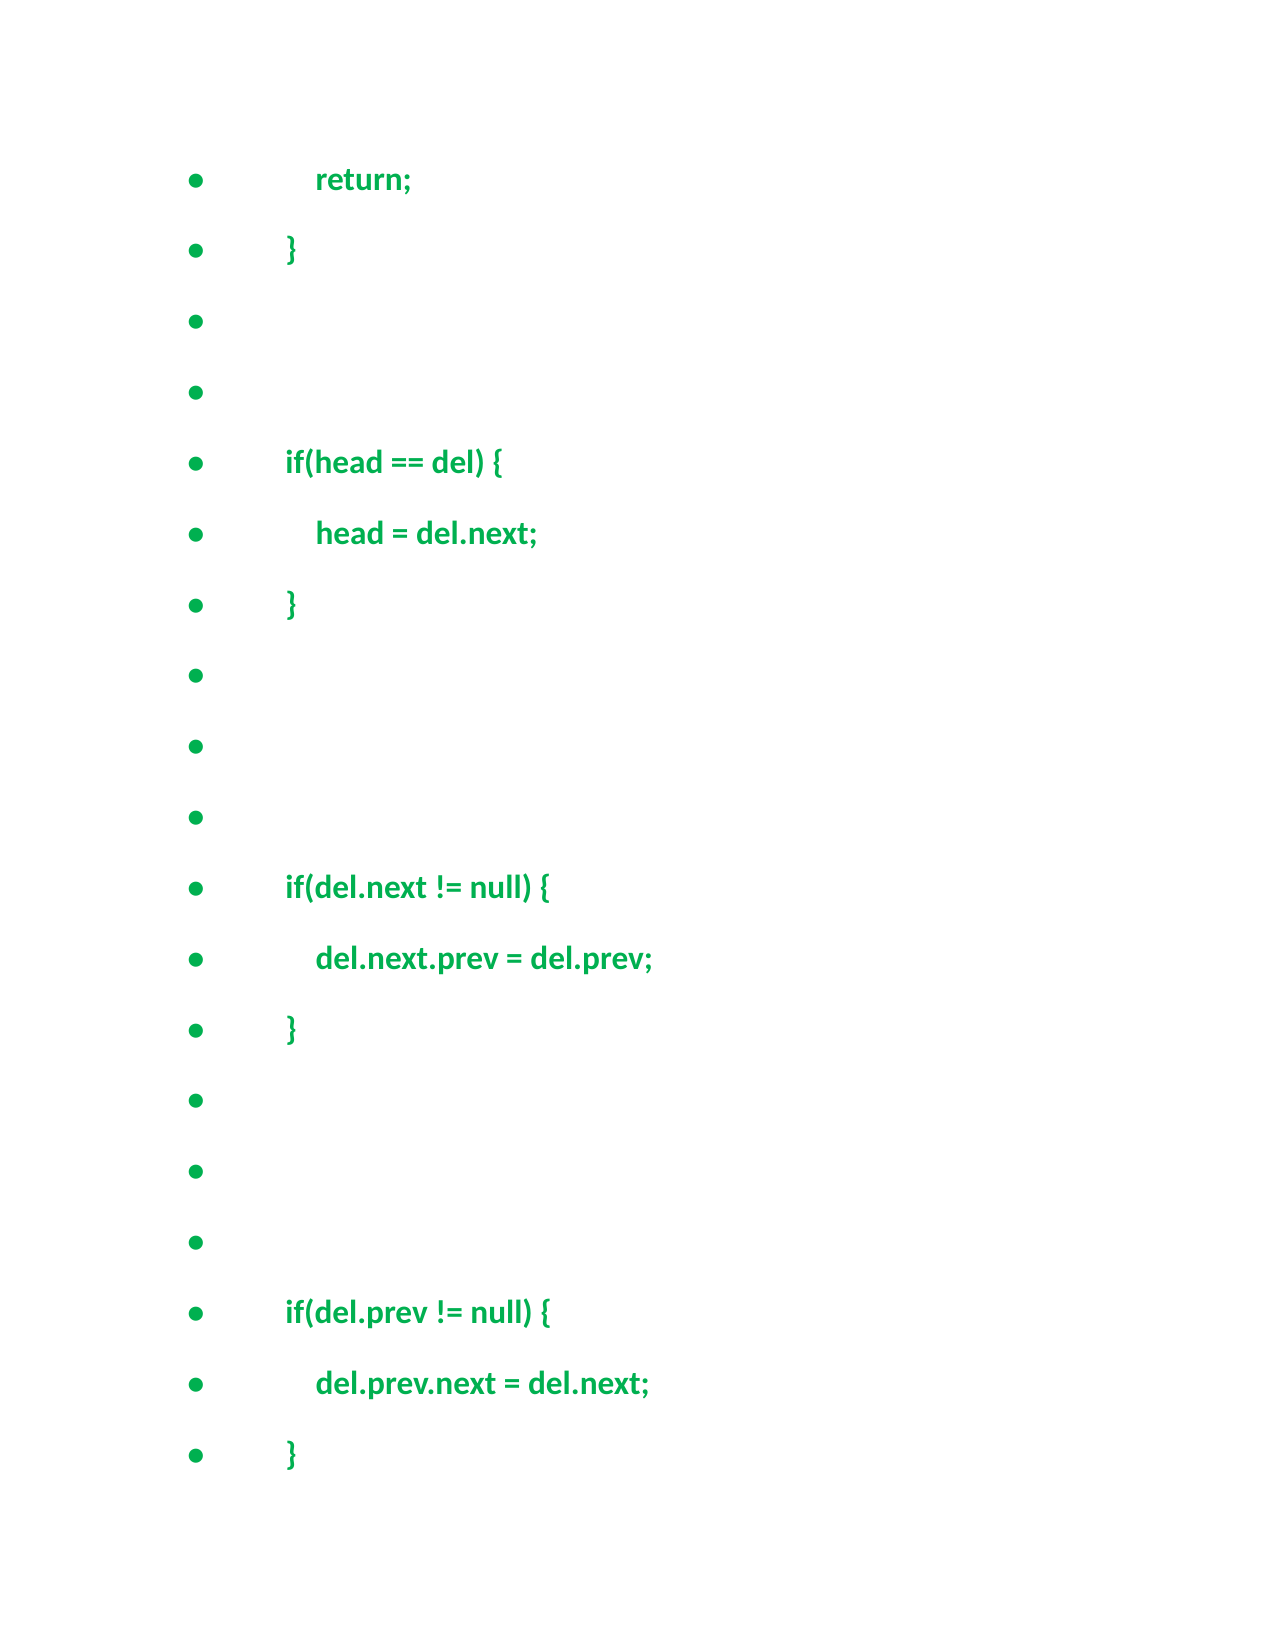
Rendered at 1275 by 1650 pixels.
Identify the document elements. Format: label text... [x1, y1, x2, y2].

list head = del.next; [187, 504, 1125, 554]
list if(head == del) { [187, 433, 1125, 483]
list return; [187, 150, 1125, 200]
list } [187, 221, 1125, 271]
list if(del.prev != null) { [187, 1283, 1125, 1333]
list if(del.next != null) { [187, 858, 1125, 908]
list } [187, 1425, 1125, 1475]
list del.next.prev = del.prev; [187, 929, 1125, 979]
list del.prev.next = del.next; [187, 1354, 1125, 1404]
list } [187, 575, 1125, 625]
list } [187, 1000, 1125, 1050]
